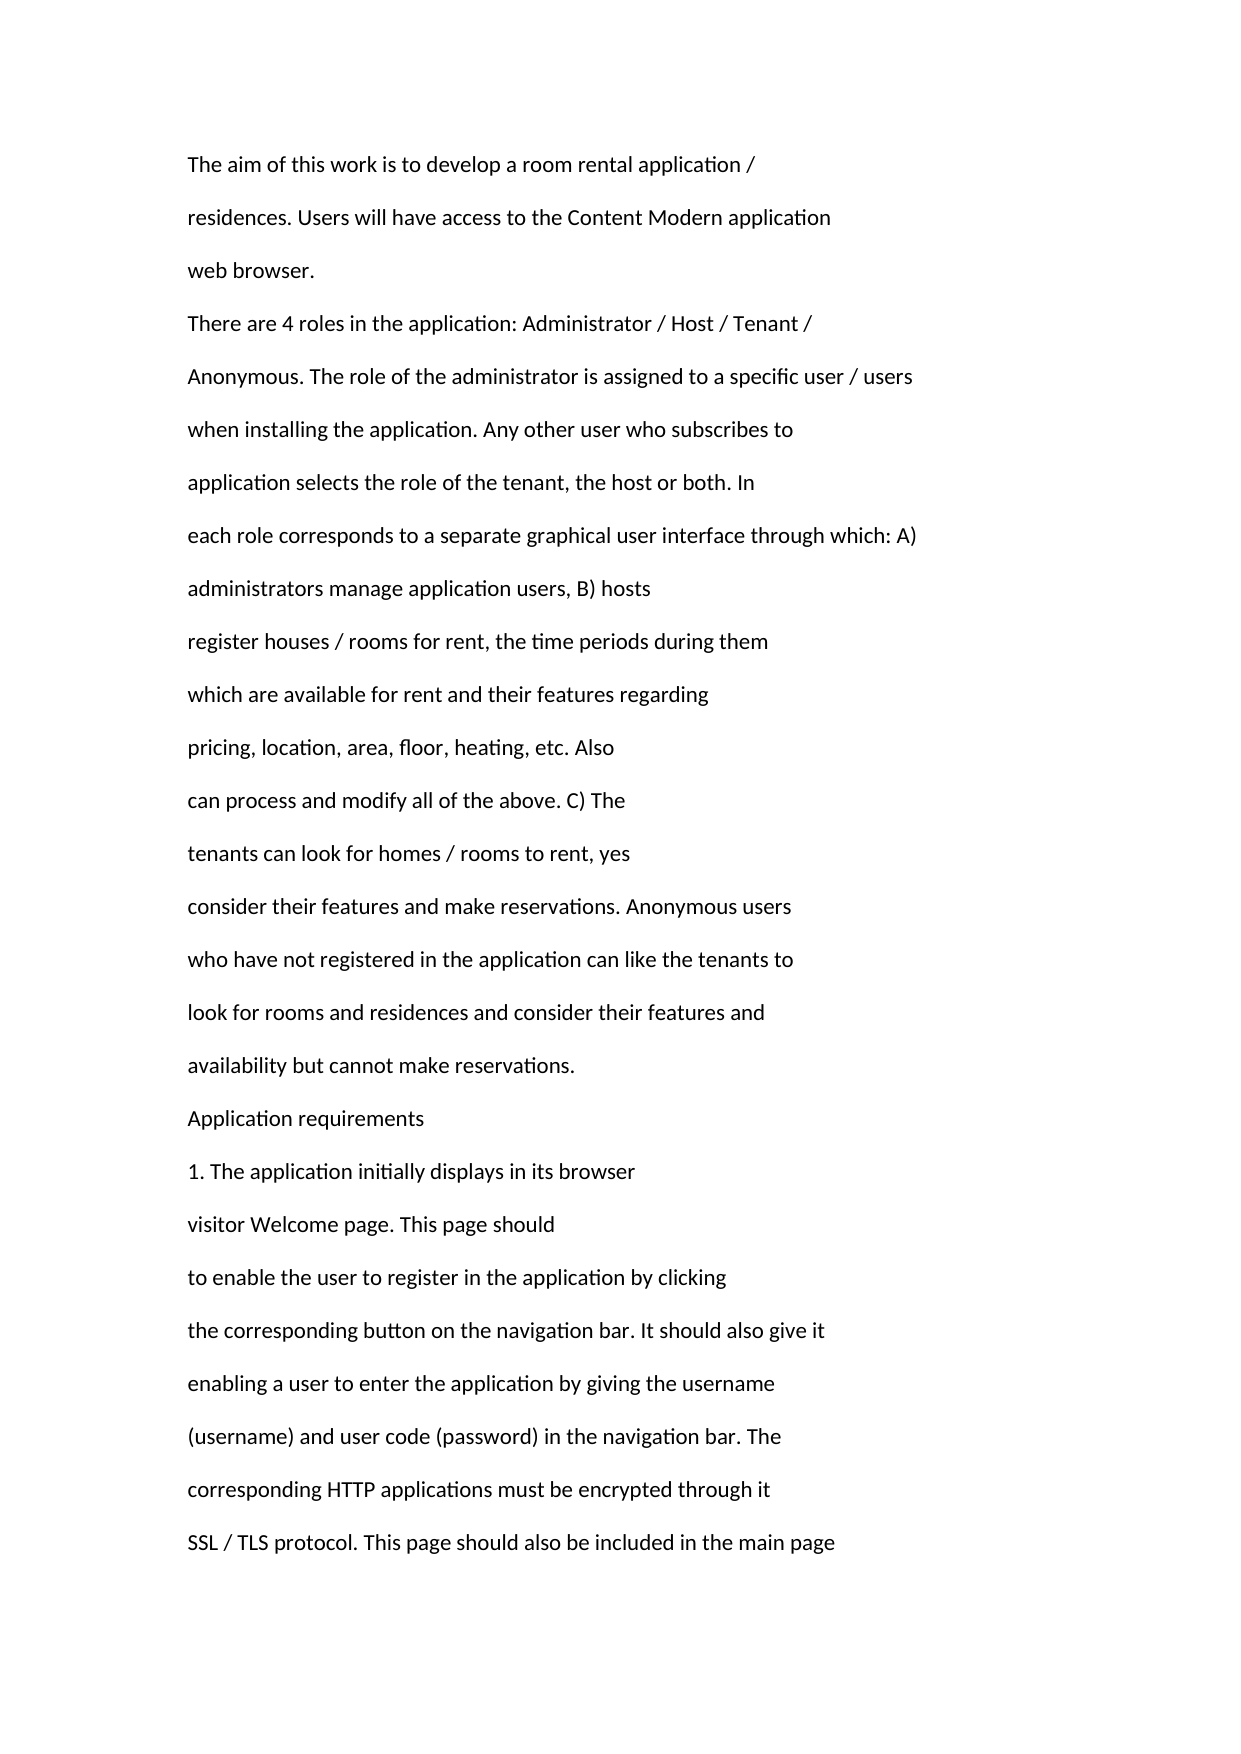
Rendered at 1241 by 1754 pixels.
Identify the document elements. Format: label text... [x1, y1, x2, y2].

text Anonymous. The role of the administrator is assigned to a specific user / users [187, 362, 1053, 390]
text administrators manage application users, B) hosts [187, 574, 1053, 602]
text (username) and user code (password) in the navigation bar. The [187, 1422, 1053, 1451]
text look for rooms and residences and consider their features and [187, 998, 1053, 1026]
text register houses / rooms for rent, the time periods during them [187, 627, 1053, 655]
text availability but cannot make reservations. [187, 1051, 1053, 1079]
text each role corresponds to a separate graphical user interface through which: A) [187, 521, 1053, 549]
text consider their features and make reservations. Anonymous users [187, 892, 1053, 920]
text corresponding HTTP applications must be encrypted through it [187, 1476, 1053, 1503]
text web browser. [187, 256, 1053, 284]
text the corresponding button on the navigation bar. It should also give it [187, 1316, 1053, 1344]
text who have not registered in the application can like the tenants to [187, 945, 1053, 973]
text 1. The application initially displays in its browser [187, 1157, 1053, 1185]
text SSL / TLS protocol. This page should also be included in the main page [187, 1528, 1053, 1557]
text tenants can look for homes / rooms to rent, yes [187, 839, 1053, 867]
text residences. Users will have access to the Content Modern application [187, 203, 1053, 231]
text which are available for rent and their features regarding [187, 680, 1053, 708]
text Application requirements [187, 1104, 1053, 1132]
text to enable the user to register in the application by clicking [187, 1263, 1053, 1291]
text application selects the role of the tenant, the host or both. In [187, 468, 1053, 496]
text enabling a user to enter the application by giving the username [187, 1369, 1053, 1397]
text The aim of this work is to develop a room rental application / [187, 150, 1053, 178]
text visitor Welcome page. This page should [187, 1210, 1053, 1238]
text pricing, location, area, floor, heating, etc. Also [187, 733, 1053, 761]
text can process and modify all of the above. C) The [187, 786, 1053, 814]
text There are 4 roles in the application: Administrator / Host / Tenant / [187, 309, 1053, 337]
text when installing the application. Any other user who subscribes to [187, 415, 1053, 443]
